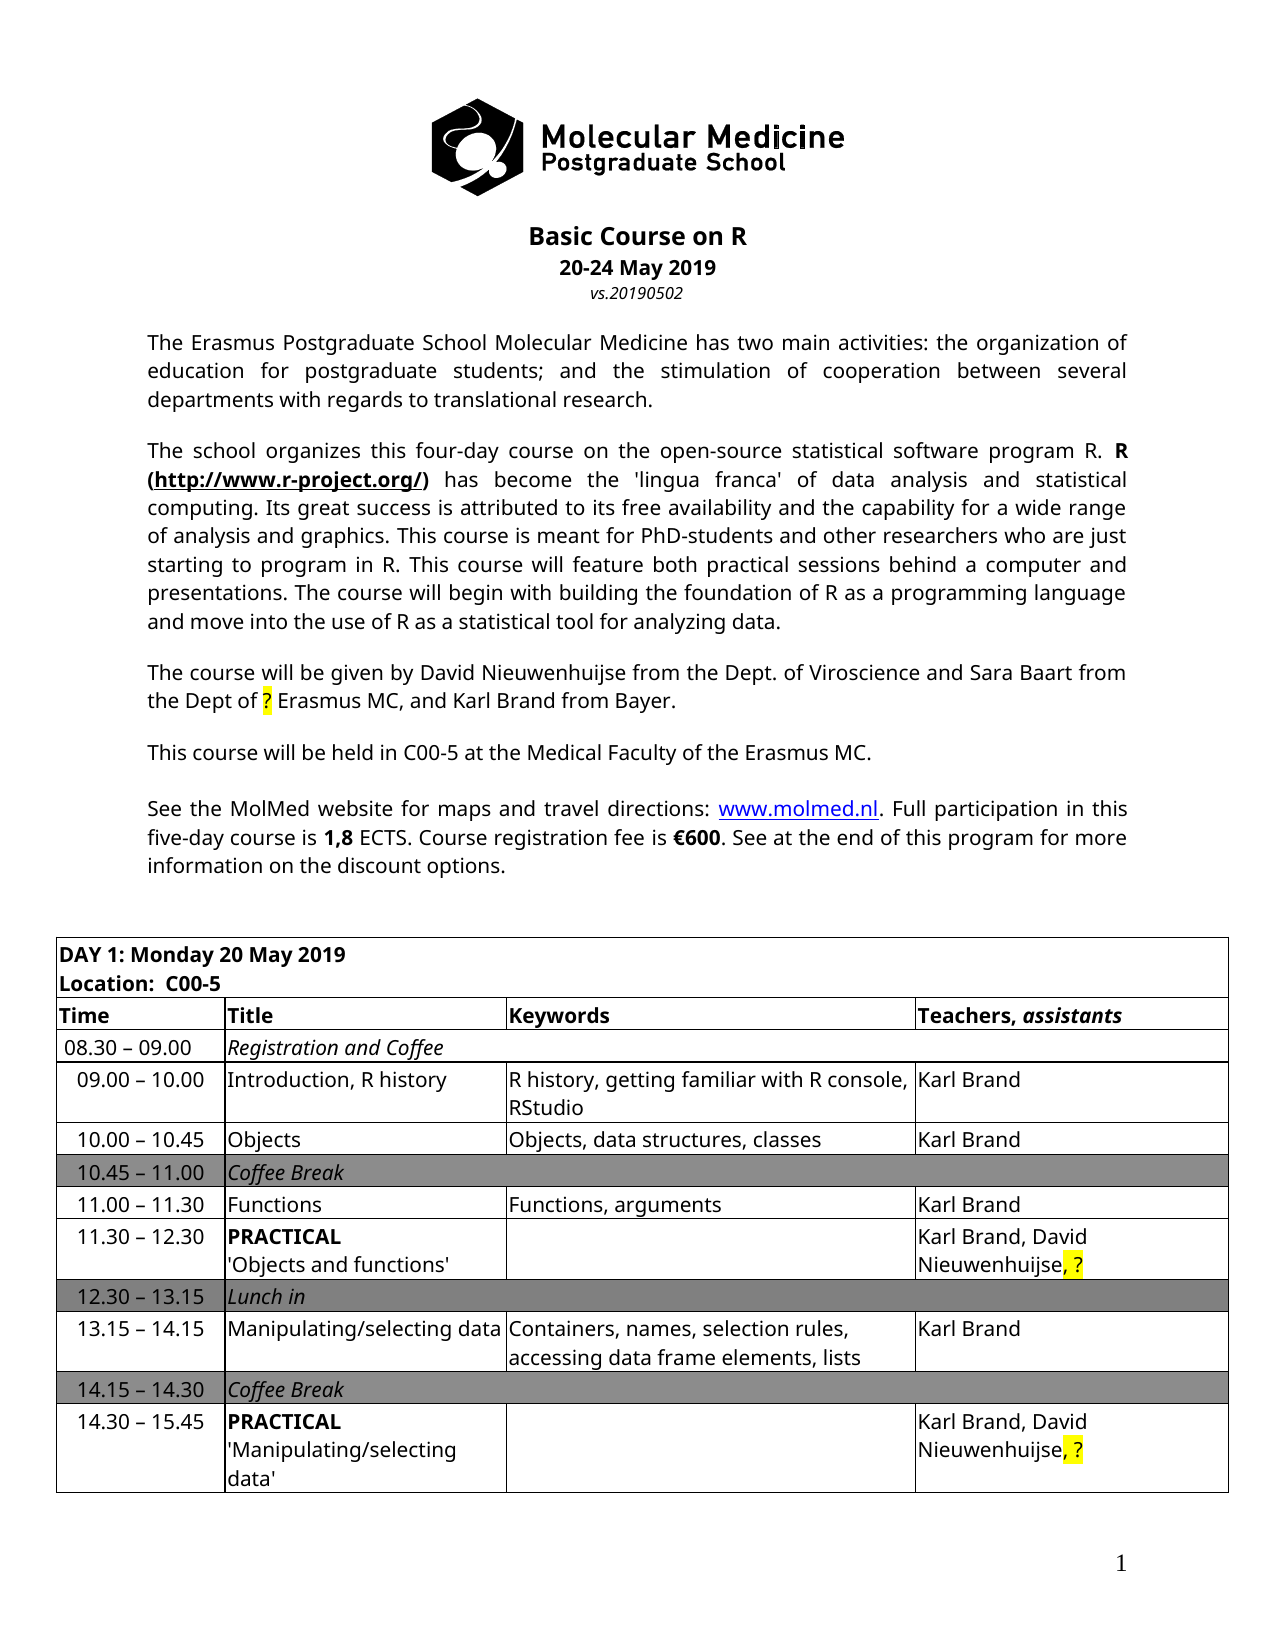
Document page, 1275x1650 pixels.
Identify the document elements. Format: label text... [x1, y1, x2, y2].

table_cell Karl Brand [916, 1312, 1228, 1371]
table_cell Lunch in [226, 1280, 1228, 1311]
table_cell 13.15 – 14.15 [57, 1312, 224, 1371]
table_cell 10.00 – 10.45 [57, 1123, 224, 1154]
table_cell 08.30 – 09.00 [57, 1030, 224, 1061]
text 20-24 May 2019 [147, 253, 1128, 281]
table_cell Karl Brand [916, 1123, 1228, 1154]
table_cell 10.45 – 11.00 [57, 1155, 224, 1186]
table_cell Objects [226, 1123, 506, 1154]
table_cell Objects, data structures, classes [507, 1123, 915, 1154]
text The Erasmus Postgraduate School Molecular Medicine has two main activities: the organization of education for postgraduate students; and the stimulation of cooperation between several departments with regards to translational research. [147, 328, 1128, 413]
table_cell Functions, arguments [507, 1187, 915, 1218]
table_cell Title [226, 998, 506, 1029]
table_cell R history, getting familiar with R console, RStudio [507, 1063, 915, 1122]
table_cell 11.30 – 12.30 [57, 1219, 224, 1279]
table_cell Functions [226, 1187, 506, 1218]
text Basic Course on R [147, 219, 1128, 253]
table_cell Containers, names, selection rules, accessing data frame elements, lists [507, 1312, 915, 1371]
table_header DAY 1: Monday 20 May 2019 Location: C00-5 [57, 938, 1228, 997]
table_cell 11.00 – 11.30 [57, 1187, 224, 1218]
text This course will be held in C00-5 at the Medical Faculty of the Erasmus MC. [147, 738, 1128, 766]
table_cell 09.00 – 10.00 [57, 1063, 224, 1122]
table_cell Registration and Coffee [226, 1030, 1228, 1061]
table_cell Coffee Break [226, 1372, 1228, 1403]
table_cell Karl Brand, David Nieuwenhuijse, ? [916, 1219, 1228, 1279]
table_cell 14.15 – 14.30 [57, 1372, 224, 1403]
table_cell Teachers, assistants [916, 998, 1228, 1029]
table_cell Time [57, 998, 224, 1029]
table_cell PRACTICAL 'Objects and functions' [226, 1219, 506, 1279]
table_cell Coffee Break [226, 1155, 1228, 1186]
table_cell Keywords [507, 998, 915, 1029]
table_cell [507, 1219, 915, 1279]
text vs.20190502 [147, 281, 1128, 304]
table_cell Karl Brand, David Nieuwenhuijse, ? [916, 1404, 1228, 1492]
table_cell PRACTICAL 'Manipulating/selecting data' [226, 1404, 506, 1492]
text The school organizes this four-day course on the open-source statistical software program R. R (http://www.r-project.org/) has become the 'lingua franca' of data analysis and statistical computing. Its great success is attributed to its free availability and the capability for a wide range of analysis and graphics. This course is meant for PhD-students and other researchers who are just starting to program in R. This course will feature both practical sessions behind a computer and presentations. The course will begin with building the foundation of R as a programming language and move into the use of R as a statistical tool for analyzing data. [147, 436, 1128, 635]
table_cell [507, 1404, 915, 1492]
table_cell Karl Brand [916, 1063, 1228, 1122]
table_cell 14.30 – 15.45 [57, 1404, 224, 1492]
table_cell Karl Brand [916, 1187, 1228, 1218]
table_cell Introduction, R history [226, 1063, 506, 1122]
text The course will be given by David Nieuwenhuijse from the Dept. of Viroscience and Sara Baart from the Dept of ? Erasmus MC, and Karl Brand from Bayer. [147, 658, 1128, 715]
text See the MolMed website for maps and travel directions: www.molmed.nl. Full participation in this five-day course is 1,8 ECTS. Course registration fee is €600. See at the end of this program for more information on the discount options. [147, 794, 1128, 880]
table_cell Manipulating/selecting data [226, 1312, 506, 1371]
table_cell 12.30 – 13.15 [57, 1280, 224, 1311]
